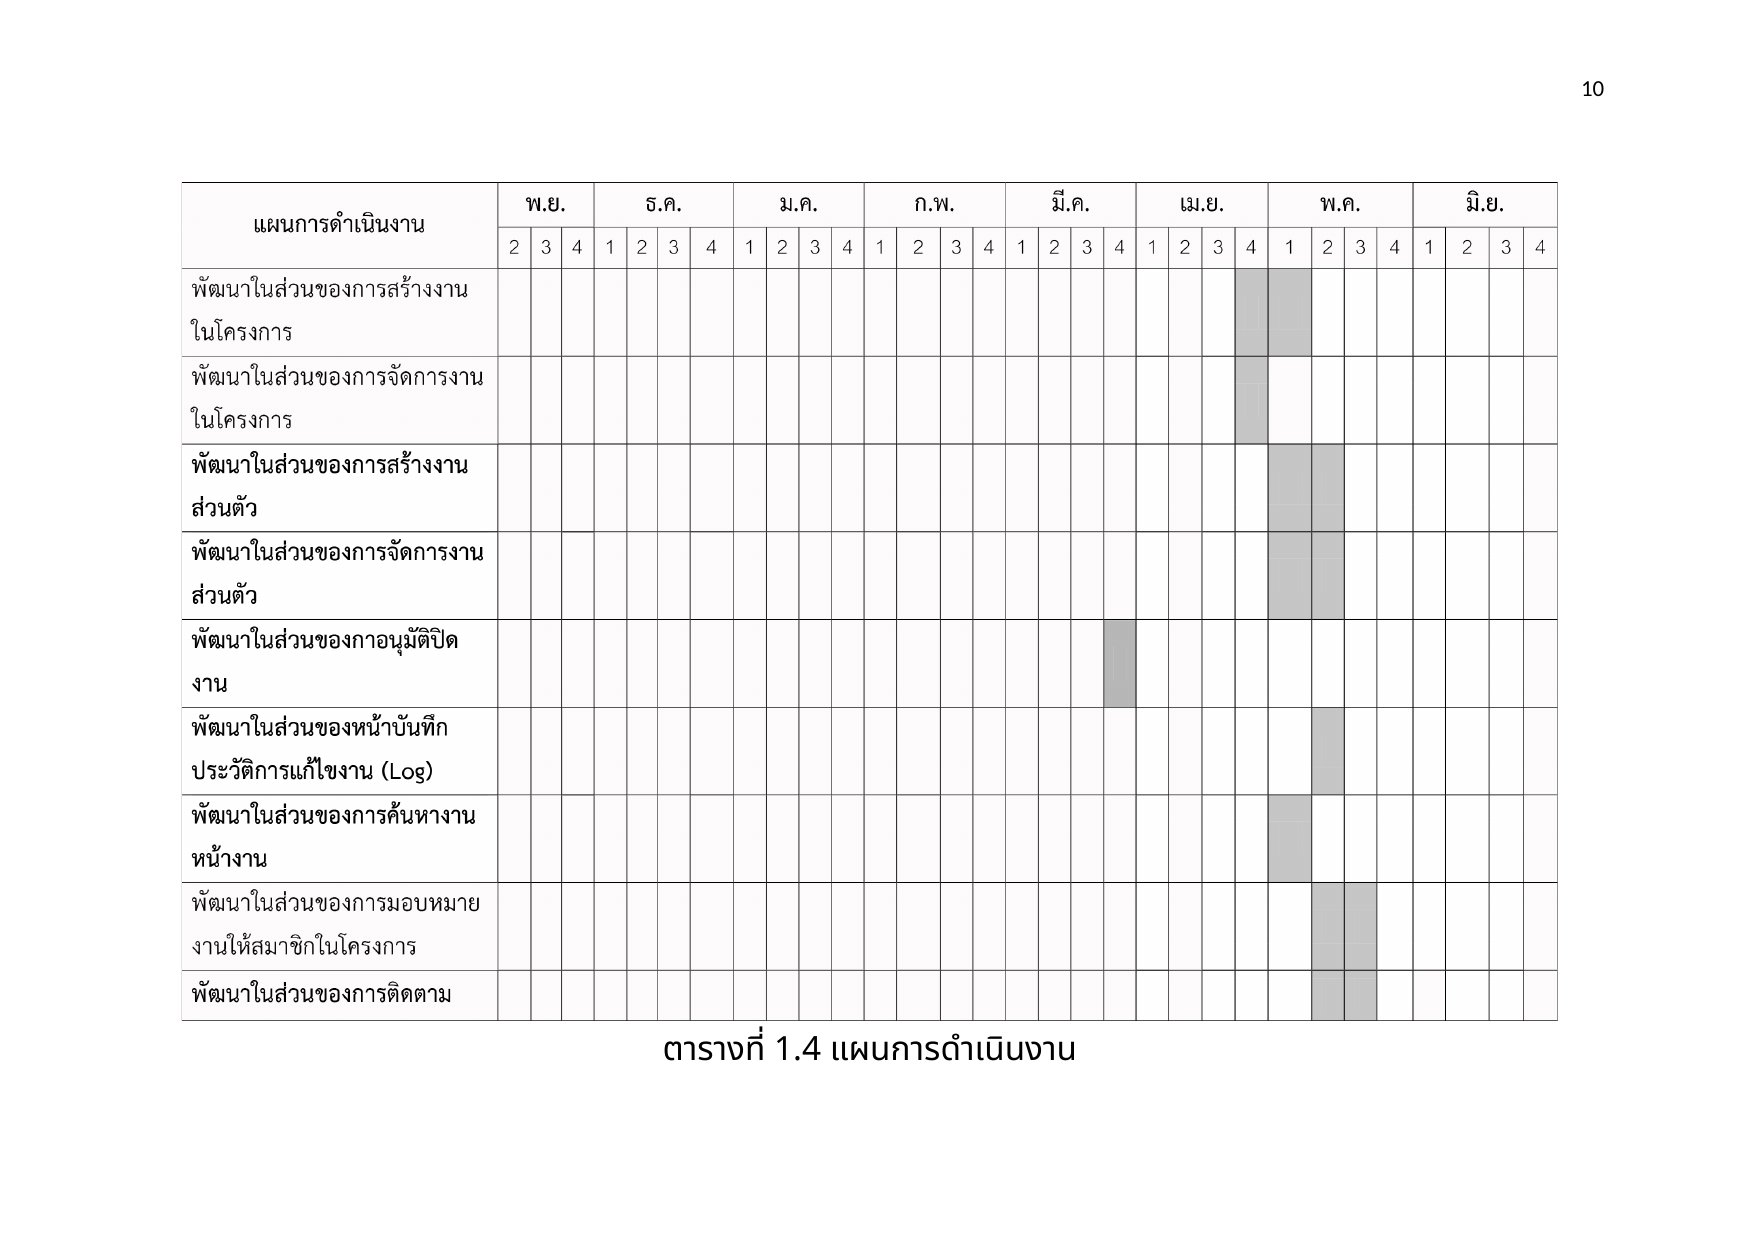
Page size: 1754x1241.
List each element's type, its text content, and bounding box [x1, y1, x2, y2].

picture [181, 182, 1558, 1021]
text ตารางที่ 1.4 แผนการดำเนินงาน [135, 1025, 1604, 1076]
